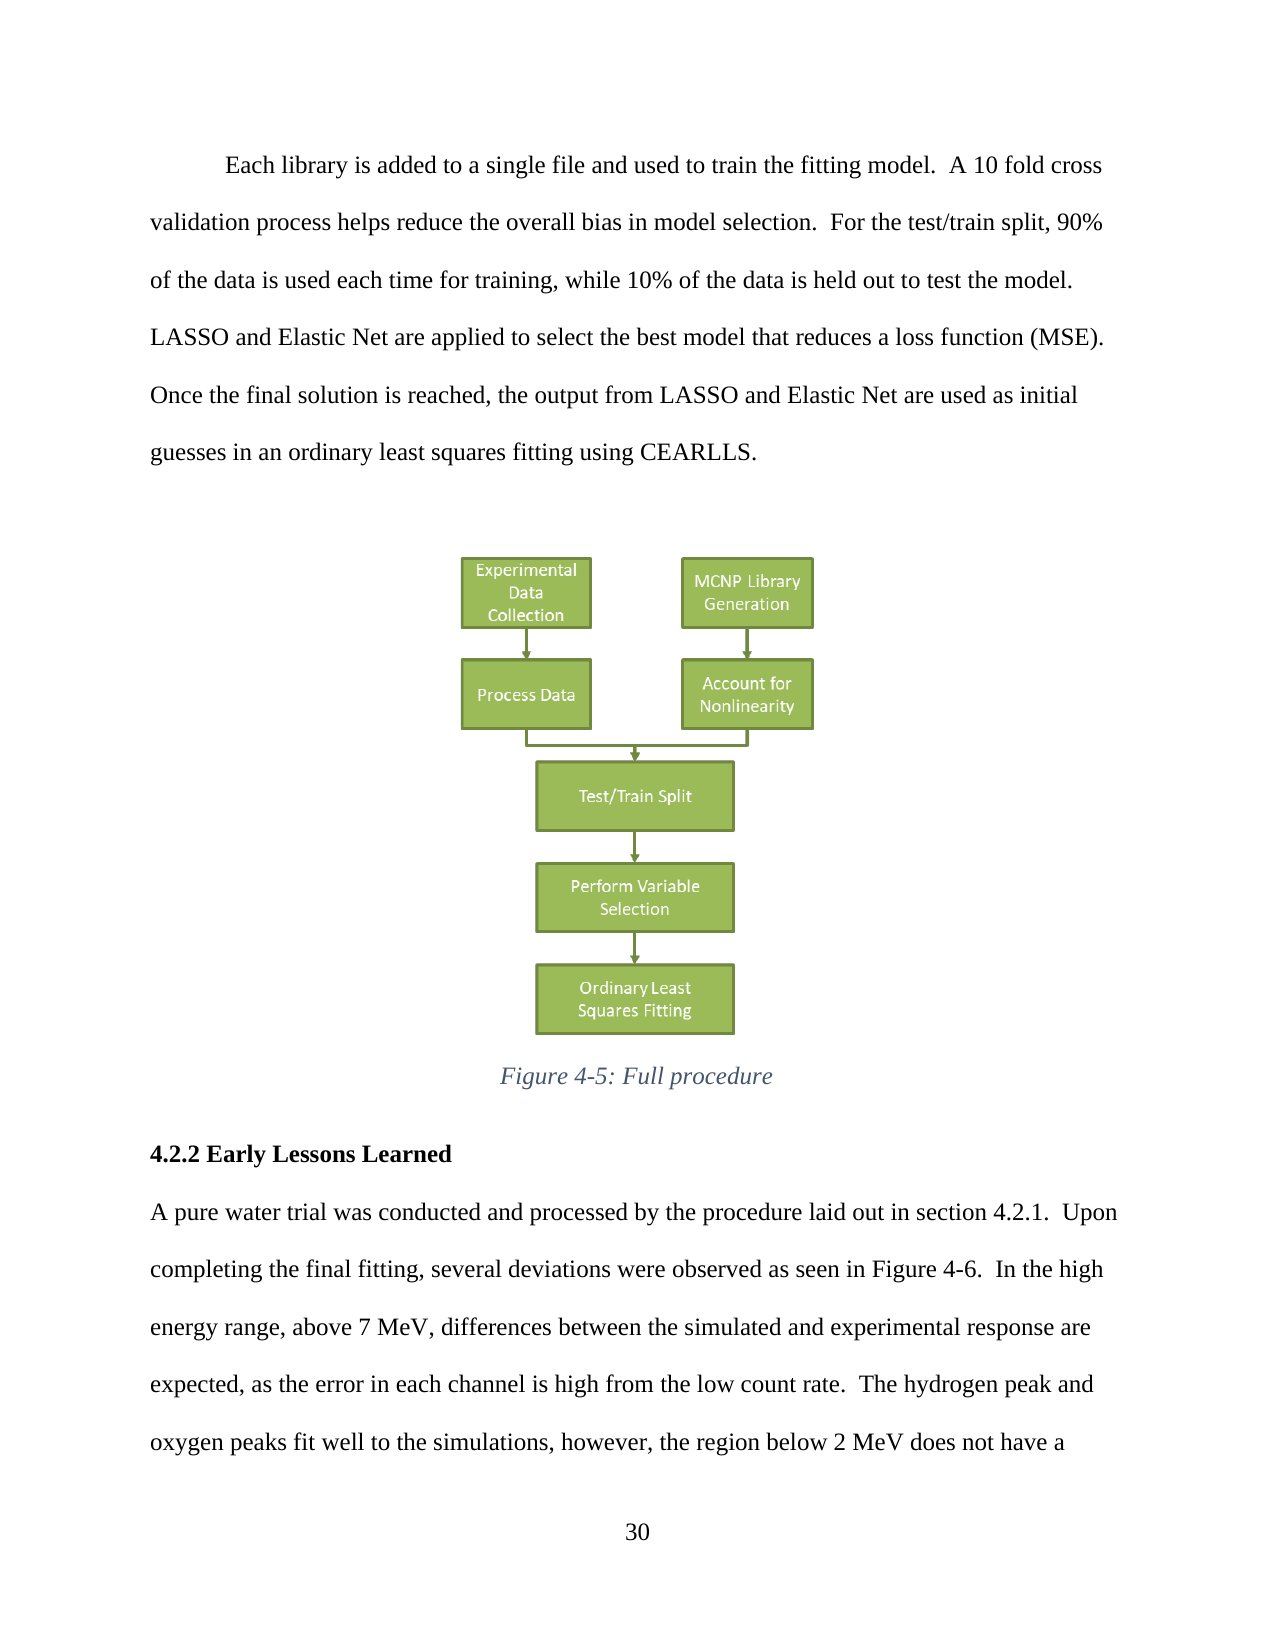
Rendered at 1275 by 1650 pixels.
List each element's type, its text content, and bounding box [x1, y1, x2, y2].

text Figure 4-5: Full procedure [150, 1061, 1125, 1089]
text 4.2.2 Early Lessons Learned [150, 1139, 1125, 1168]
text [150, 1197, 1125, 1455]
text Each library is added to a single file and used to train the fitting model. A 10 fold cross validation process helps reduce the overall bias in model selection. For the test/train split, 90% of the data is used each time for training, while 10% of the data is held out to test the model. LASSO and Elastic Net are applied to select the best model that reduces a loss function (MSE). Once the final solution is reached, the output from LASSO and Elastic Net are used as initial guesses in an ordinary least squares fitting using CEARLLS. [150, 150, 1125, 466]
picture [460, 552, 815, 1035]
